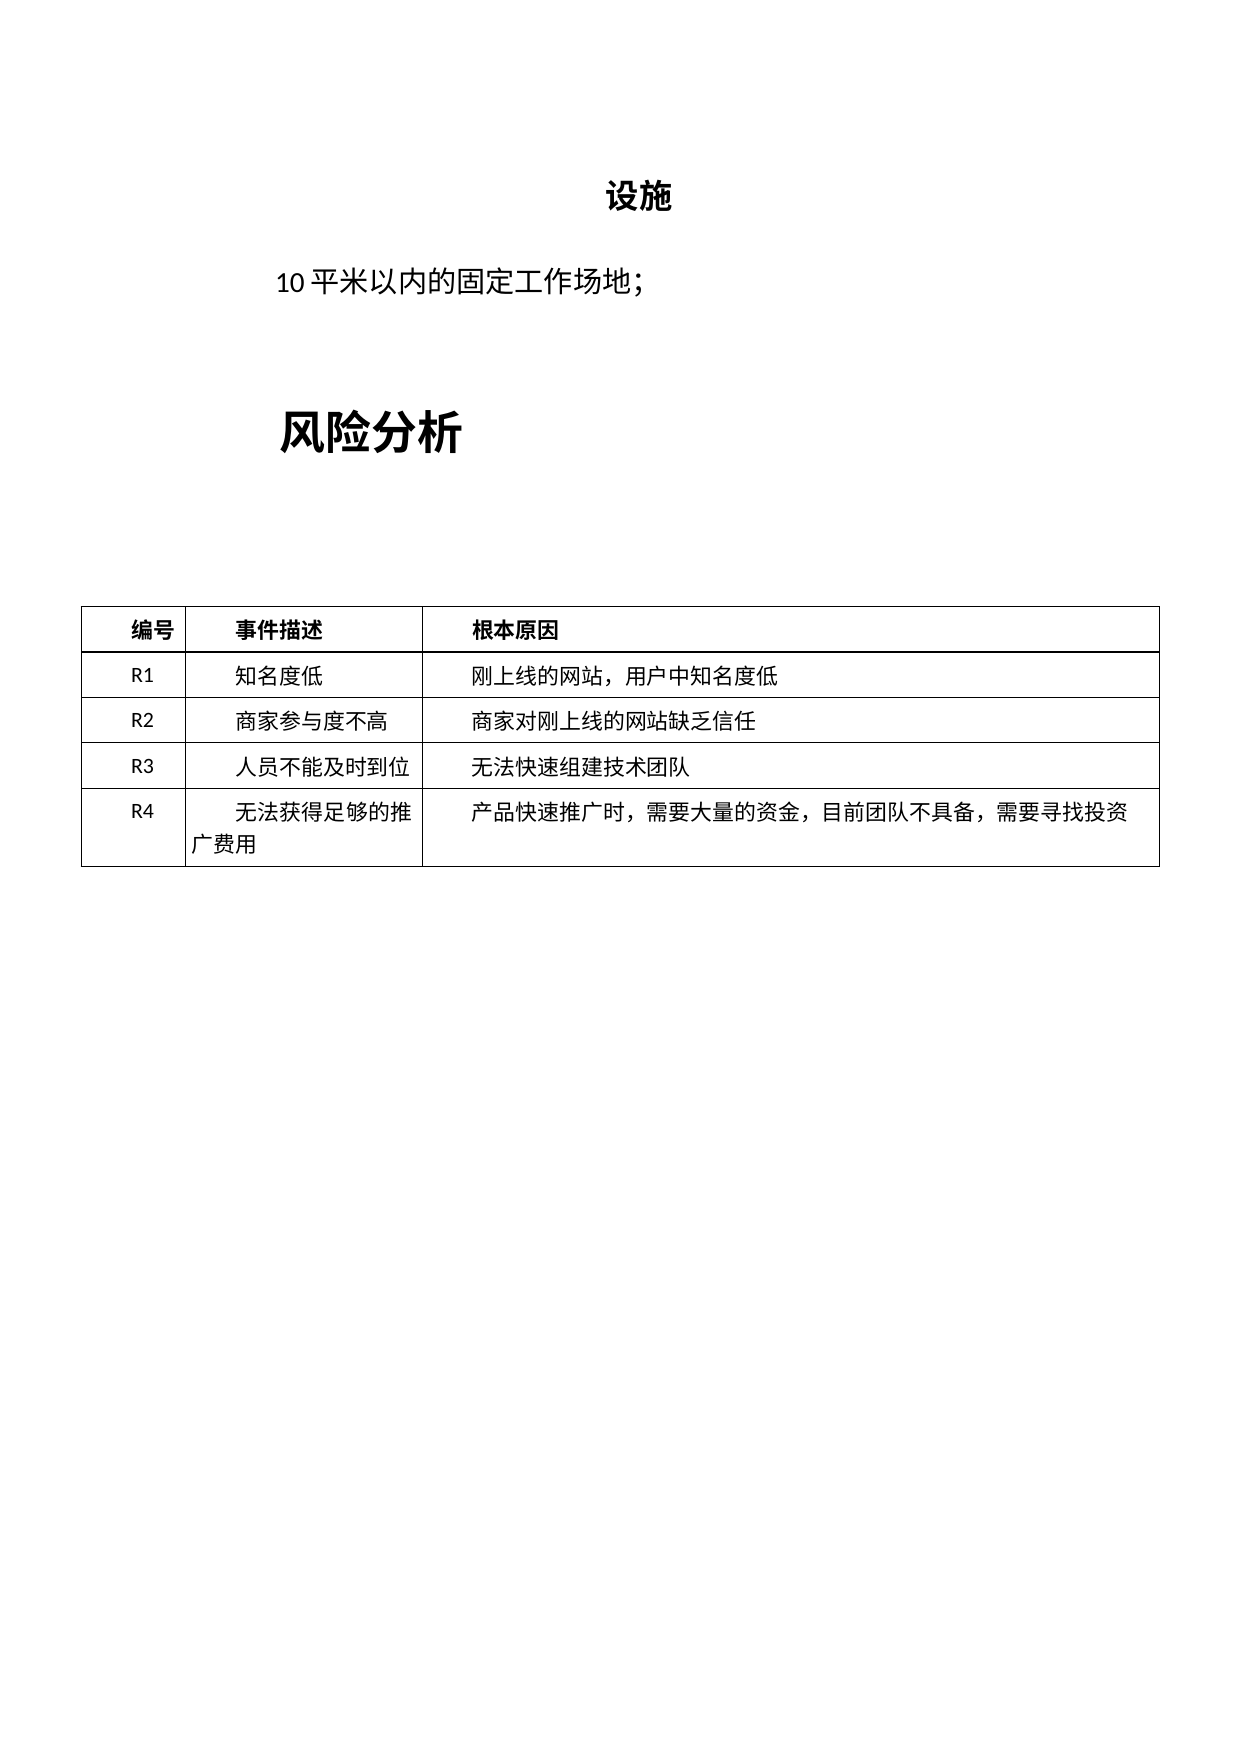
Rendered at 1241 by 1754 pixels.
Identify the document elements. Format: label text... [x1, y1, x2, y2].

table_cell 商家参与度不高 [186, 698, 422, 742]
table_cell 产品快速推广时，需要大量的资金，目前团队不具备，需要寻找投资 [423, 789, 1159, 866]
table_cell 人员不能及时到位 [186, 743, 422, 788]
table_header 根本原因 [423, 607, 1159, 651]
table_cell R1 [82, 653, 185, 697]
table_cell R4 [82, 789, 185, 866]
text 10平米以内的固定工作场地； [187, 248, 1053, 313]
table_cell 知名度低 [186, 653, 422, 697]
table_cell R3 [82, 743, 185, 788]
table_cell 商家对刚上线的网站缺乏信任 [423, 698, 1159, 742]
table_header 事件描述 [186, 607, 422, 651]
table_cell R2 [82, 698, 185, 742]
table_cell 无法获得足够的推广费用 [186, 789, 422, 866]
table_cell 无法快速组建技术团队 [423, 743, 1159, 788]
table_cell 刚上线的网站，用户中知名度低 [423, 653, 1159, 697]
subtitle 风险分析 [187, 381, 1053, 478]
table_header 编号 [82, 607, 185, 651]
subtitle 设施 [187, 162, 1053, 227]
